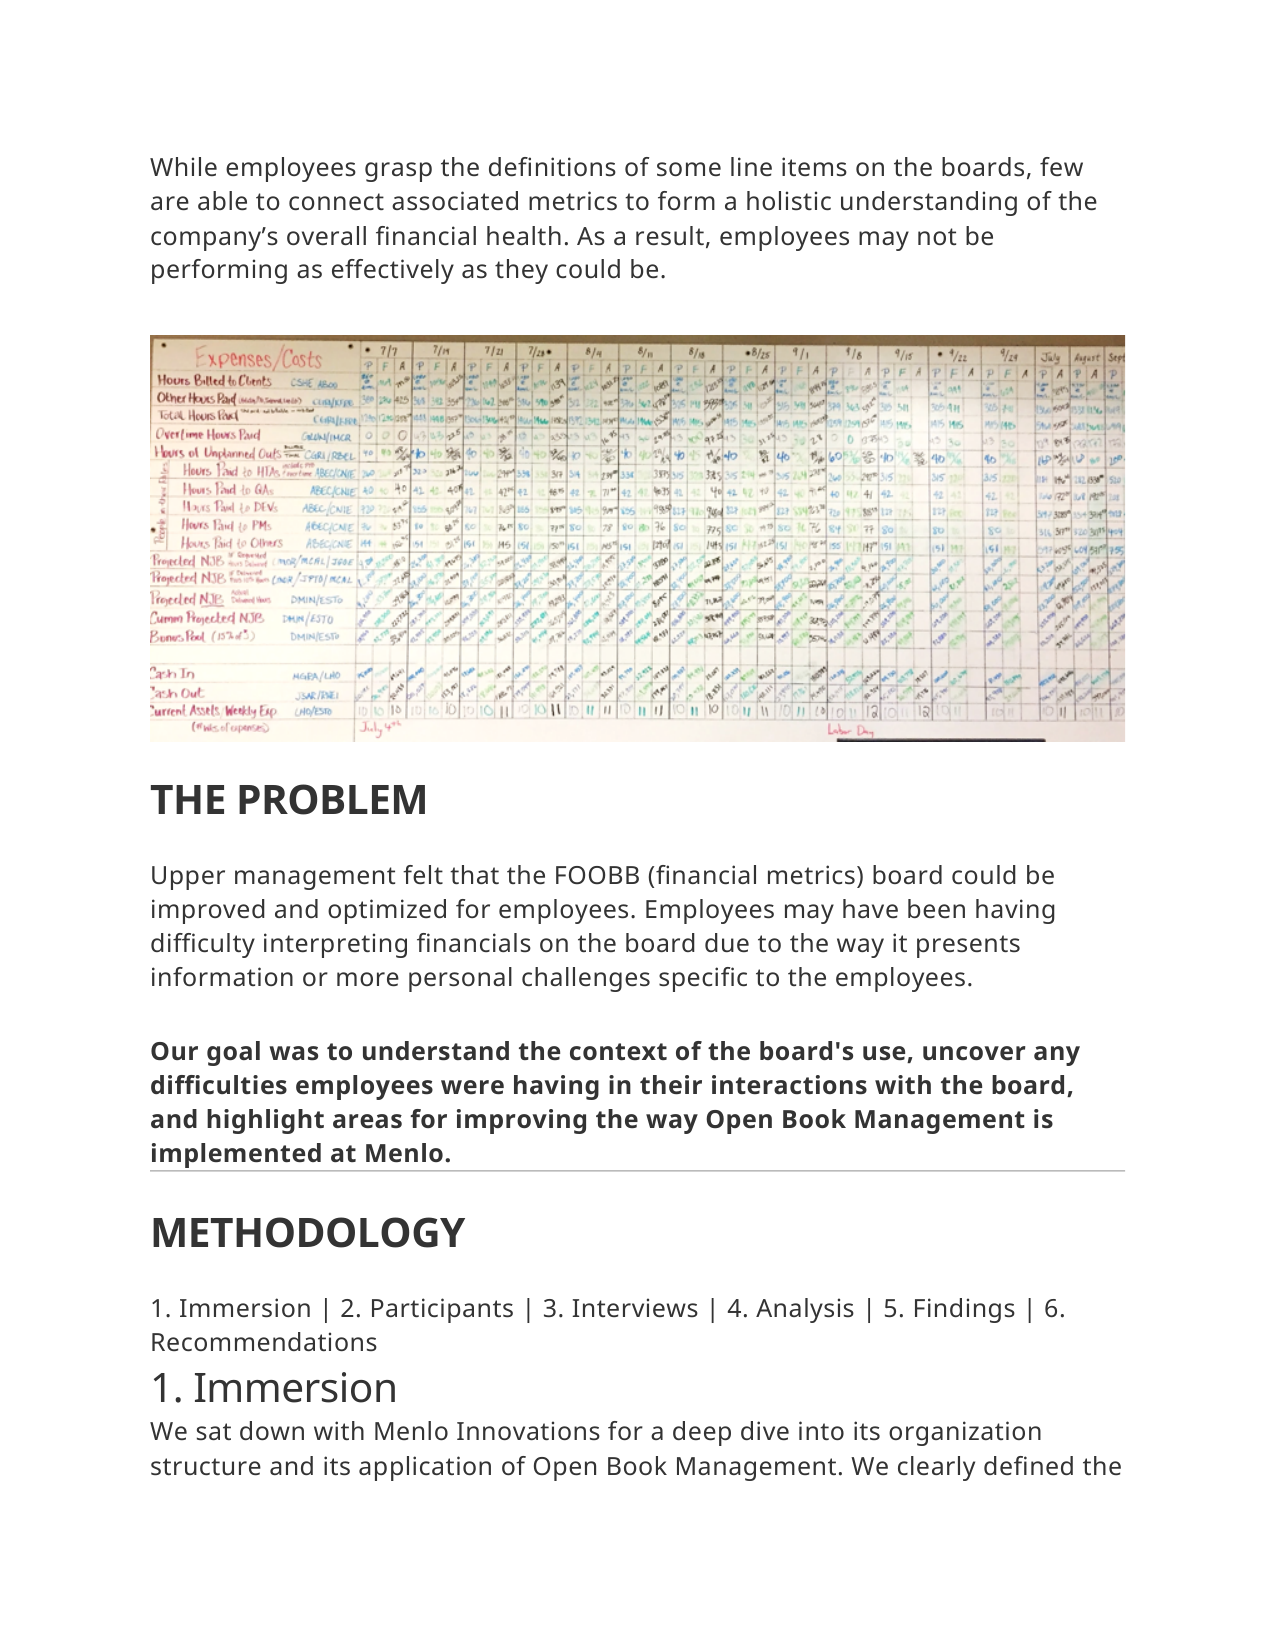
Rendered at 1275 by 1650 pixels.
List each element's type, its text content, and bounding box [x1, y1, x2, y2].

subtitle METHODOLOGY [150, 1204, 1125, 1259]
subtitle 1. Immersion [150, 1359, 1125, 1414]
picture [150, 335, 1125, 742]
text 1. Immersion | 2. Participants | 3. Interviews | 4. Analysis | 5. Findings | 6. Recommendations [150, 1291, 1125, 1359]
text Our goal was to understand the context of the board's use, uncover any difficulties employees were having in their interactions with the board, and highlight areas for improving the way Open Book Management is implemented at Menlo. [150, 1034, 1125, 1170]
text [150, 1414, 1125, 1482]
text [150, 150, 1125, 286]
text Upper management felt that the FOOBB (financial metrics) board could be improved and optimized for employees. Employees may have been having difficulty interpreting financials on the board due to the way it presents information or more personal challenges specific to the employees. [150, 857, 1125, 994]
subtitle THE PROBLEM [150, 771, 1125, 826]
